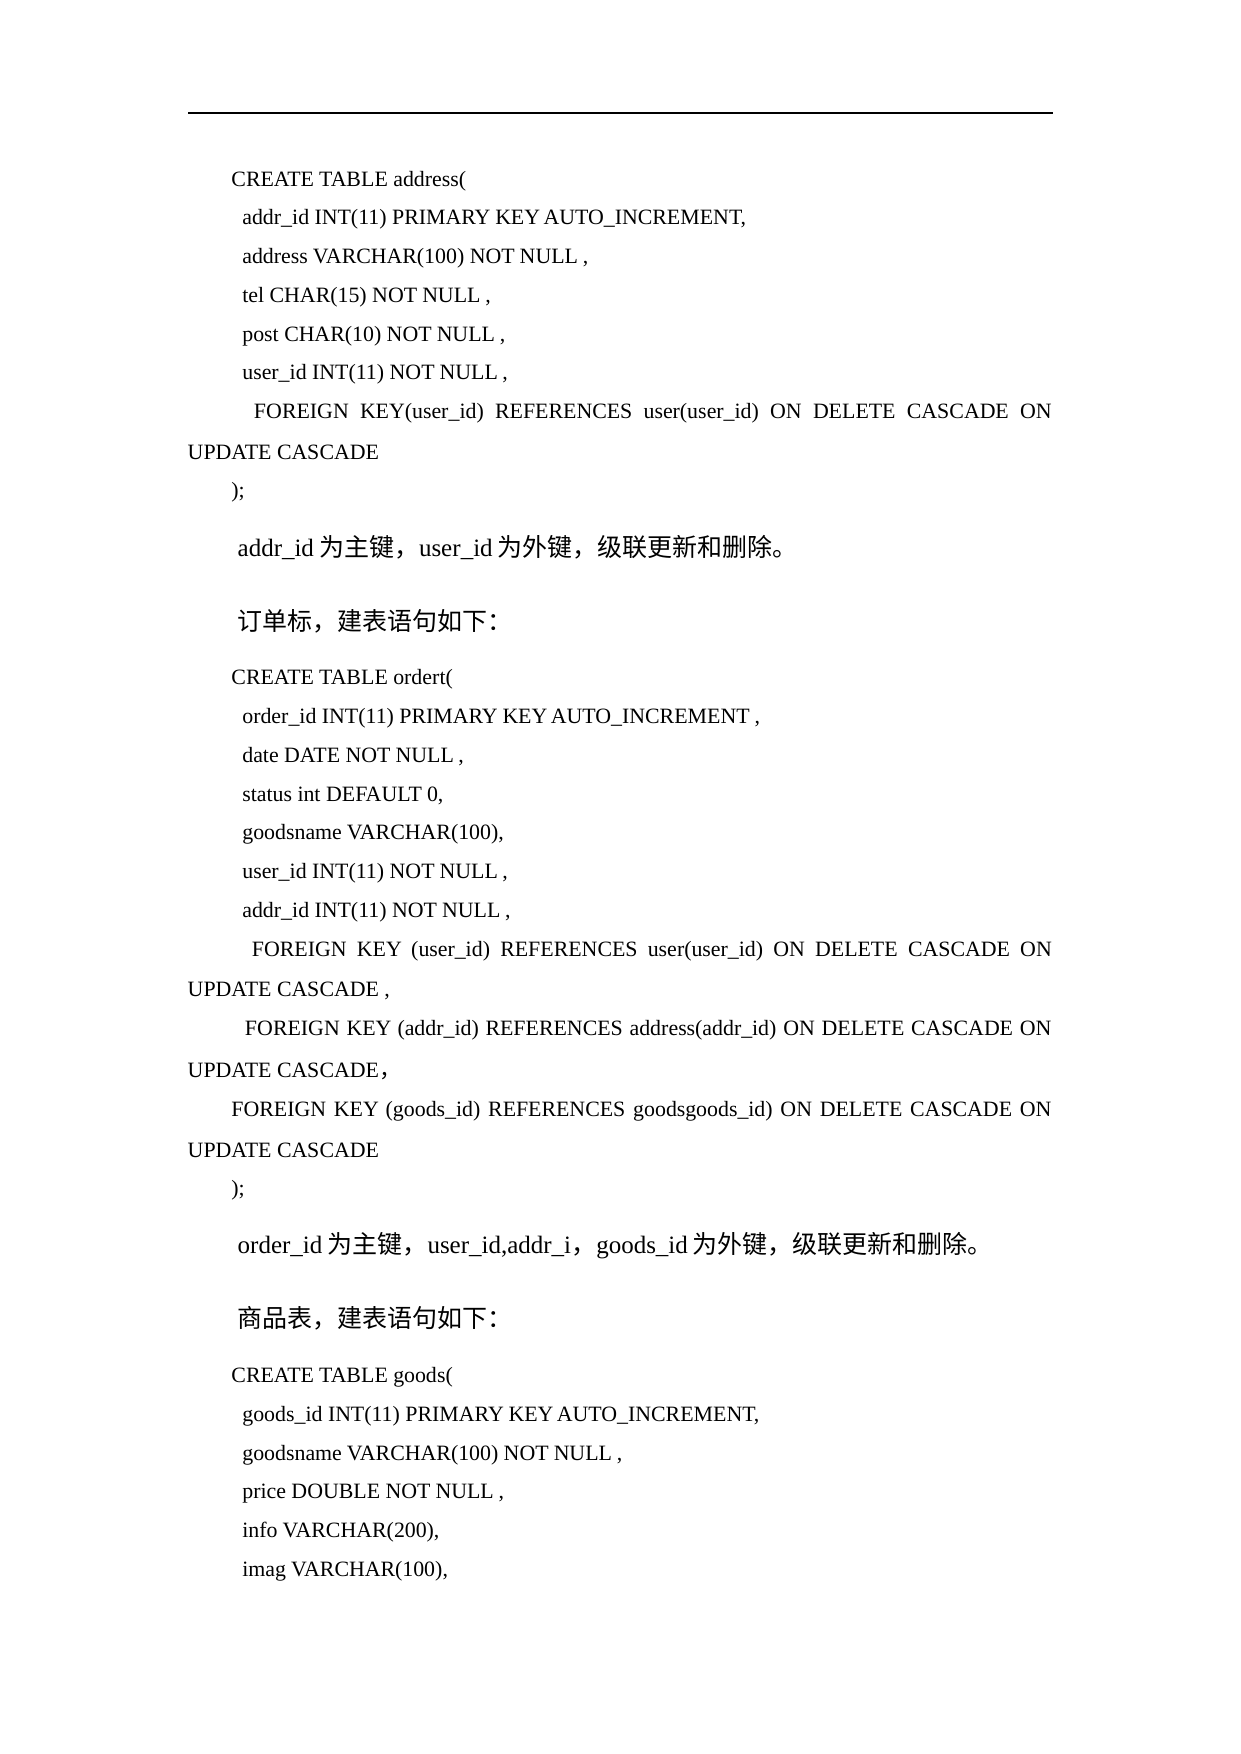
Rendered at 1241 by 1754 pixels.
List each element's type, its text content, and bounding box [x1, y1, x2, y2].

text status int DEFAULT 0, [187, 777, 1053, 809]
text info VARCHAR(200), [187, 1514, 1053, 1546]
text order_id INT(11) PRIMARY KEY AUTO_INCREMENT , [187, 699, 1053, 732]
text post CHAR(10) NOT NULL , [187, 317, 1053, 349]
text addr_id为主键，user_id为外键，级联更新和删除。 [187, 513, 1053, 578]
text user_id INT(11) NOT NULL , [187, 356, 1053, 388]
text addr_id INT(11) NOT NULL , [187, 893, 1053, 926]
text FOREIGN KEY(user_id) REFERENCES user(user_id) ON DELETE CASCADE ON UPDATE CASCADE [187, 394, 1053, 468]
text FOREIGN KEY (user_id) REFERENCES user(user_id) ON DELETE CASCADE ON UPDATE CASCADE , [187, 932, 1053, 1005]
text date DATE NOT NULL , [187, 738, 1053, 771]
text address VARCHAR(100) NOT NULL , [187, 239, 1053, 272]
text goods_id INT(11) PRIMARY KEY AUTO_INCREMENT, [187, 1397, 1053, 1430]
text user_id INT(11) NOT NULL , [187, 854, 1053, 887]
text CREATE TABLE address( [187, 162, 1053, 194]
text 订单标，建表语句如下： [187, 587, 1053, 652]
text ); [187, 1172, 1053, 1204]
text addr_id INT(11) PRIMARY KEY AUTO_INCREMENT, [187, 201, 1053, 233]
text ); [187, 474, 1053, 506]
text CREATE TABLE goods( [187, 1359, 1053, 1391]
text goodsname VARCHAR(100) NOT NULL , [187, 1436, 1053, 1469]
text price DOUBLE NOT NULL , [187, 1475, 1053, 1507]
text FOREIGN KEY (goods_id) REFERENCES goodsgoods_id) ON DELETE CASCADE ON UPDATE CASCADE [187, 1092, 1053, 1166]
text goodsname VARCHAR(100), [187, 816, 1053, 848]
text CREATE TABLE ordert( [187, 661, 1053, 693]
text FOREIGN KEY (addr_id) REFERENCES address(addr_id) ON DELETE CASCADE ON UPDATE CASCADE， [187, 1011, 1053, 1084]
text order_id为主键，user_id,addr_i，goods_id为外键，级联更新和删除。 [187, 1211, 1053, 1276]
text 商品表，建表语句如下： [187, 1284, 1053, 1349]
text tel CHAR(15) NOT NULL , [187, 278, 1053, 311]
text imag VARCHAR(100), [187, 1552, 1053, 1585]
